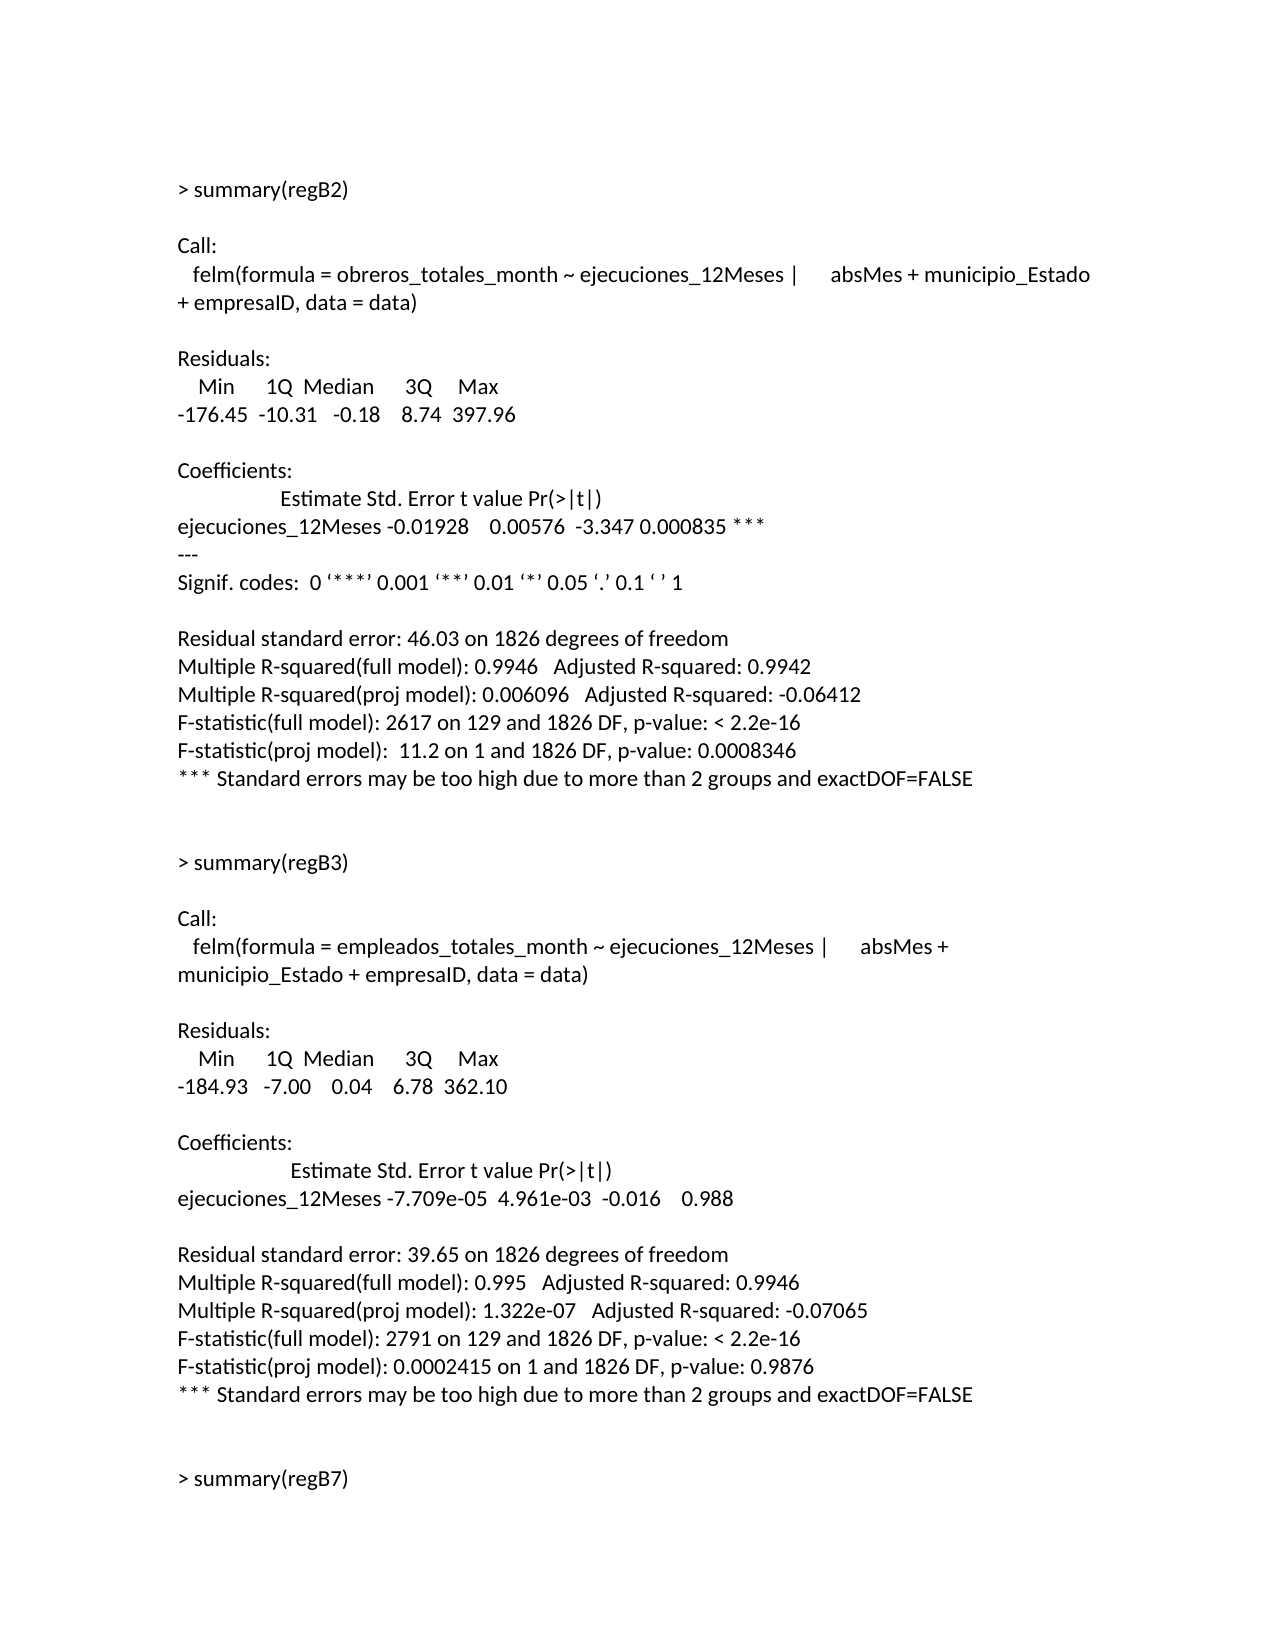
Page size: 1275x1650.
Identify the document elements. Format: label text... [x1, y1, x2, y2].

text Residuals: [177, 1016, 1098, 1044]
text F-statistic(proj model): 0.0002415 on 1 and 1826 DF, p-value: 0.9876 [177, 1352, 1098, 1381]
text Residuals: [177, 344, 1098, 372]
text -184.93 -7.00 0.04 6.78 362.10 [177, 1072, 1098, 1100]
text > summary(regB3) [177, 848, 1098, 876]
text felm(formula = empleados_totales_month ~ ejecuciones_12Meses | absMes + municipio_Estado + empresaID, data = data) [177, 932, 1098, 988]
text > summary(regB7) [177, 1464, 1098, 1493]
text F-statistic(full model): 2617 on 129 and 1826 DF, p-value: < 2.2e-16 [177, 708, 1098, 736]
text felm(formula = obreros_totales_month ~ ejecuciones_12Meses | absMes + municipio_Estado + empresaID, data = data) [177, 260, 1098, 316]
text Residual standard error: 39.65 on 1826 degrees of freedom [177, 1240, 1098, 1268]
text ejecuciones_12Meses -7.709e-05 4.961e-03 -0.016 0.988 [177, 1184, 1098, 1212]
text F-statistic(full model): 2791 on 129 and 1826 DF, p-value: < 2.2e-16 [177, 1324, 1098, 1352]
text Call: [177, 232, 1098, 260]
text F-statistic(proj model): 11.2 on 1 and 1826 DF, p-value: 0.0008346 [177, 736, 1098, 764]
text Signif. codes: 0 ‘***’ 0.001 ‘**’ 0.01 ‘*’ 0.05 ‘.’ 0.1 ‘ ’ 1 [177, 568, 1098, 596]
text -176.45 -10.31 -0.18 8.74 397.96 [177, 400, 1098, 428]
text > summary(regB2) [177, 176, 1098, 204]
text Min 1Q Median 3Q Max [177, 372, 1098, 400]
text Multiple R-squared(full model): 0.995 Adjusted R-squared: 0.9946 [177, 1268, 1098, 1296]
text Coefficients: [177, 1128, 1098, 1156]
text Estimate Std. Error t value Pr(>|t|) [177, 484, 1098, 512]
text Multiple R-squared(proj model): 1.322e-07 Adjusted R-squared: -0.07065 [177, 1296, 1098, 1324]
text Multiple R-squared(proj model): 0.006096 Adjusted R-squared: -0.06412 [177, 680, 1098, 708]
text Min 1Q Median 3Q Max [177, 1044, 1098, 1072]
text Estimate Std. Error t value Pr(>|t|) [177, 1156, 1098, 1184]
text Residual standard error: 46.03 on 1826 degrees of freedom [177, 624, 1098, 652]
text --- [177, 540, 1098, 568]
text *** Standard errors may be too high due to more than 2 groups and exactDOF=FALSE [177, 764, 1098, 792]
text ejecuciones_12Meses -0.01928 0.00576 -3.347 0.000835 *** [177, 512, 1098, 540]
text Multiple R-squared(full model): 0.9946 Adjusted R-squared: 0.9942 [177, 652, 1098, 680]
text *** Standard errors may be too high due to more than 2 groups and exactDOF=FALSE [177, 1381, 1098, 1408]
text Coefficients: [177, 456, 1098, 484]
text Call: [177, 904, 1098, 932]
